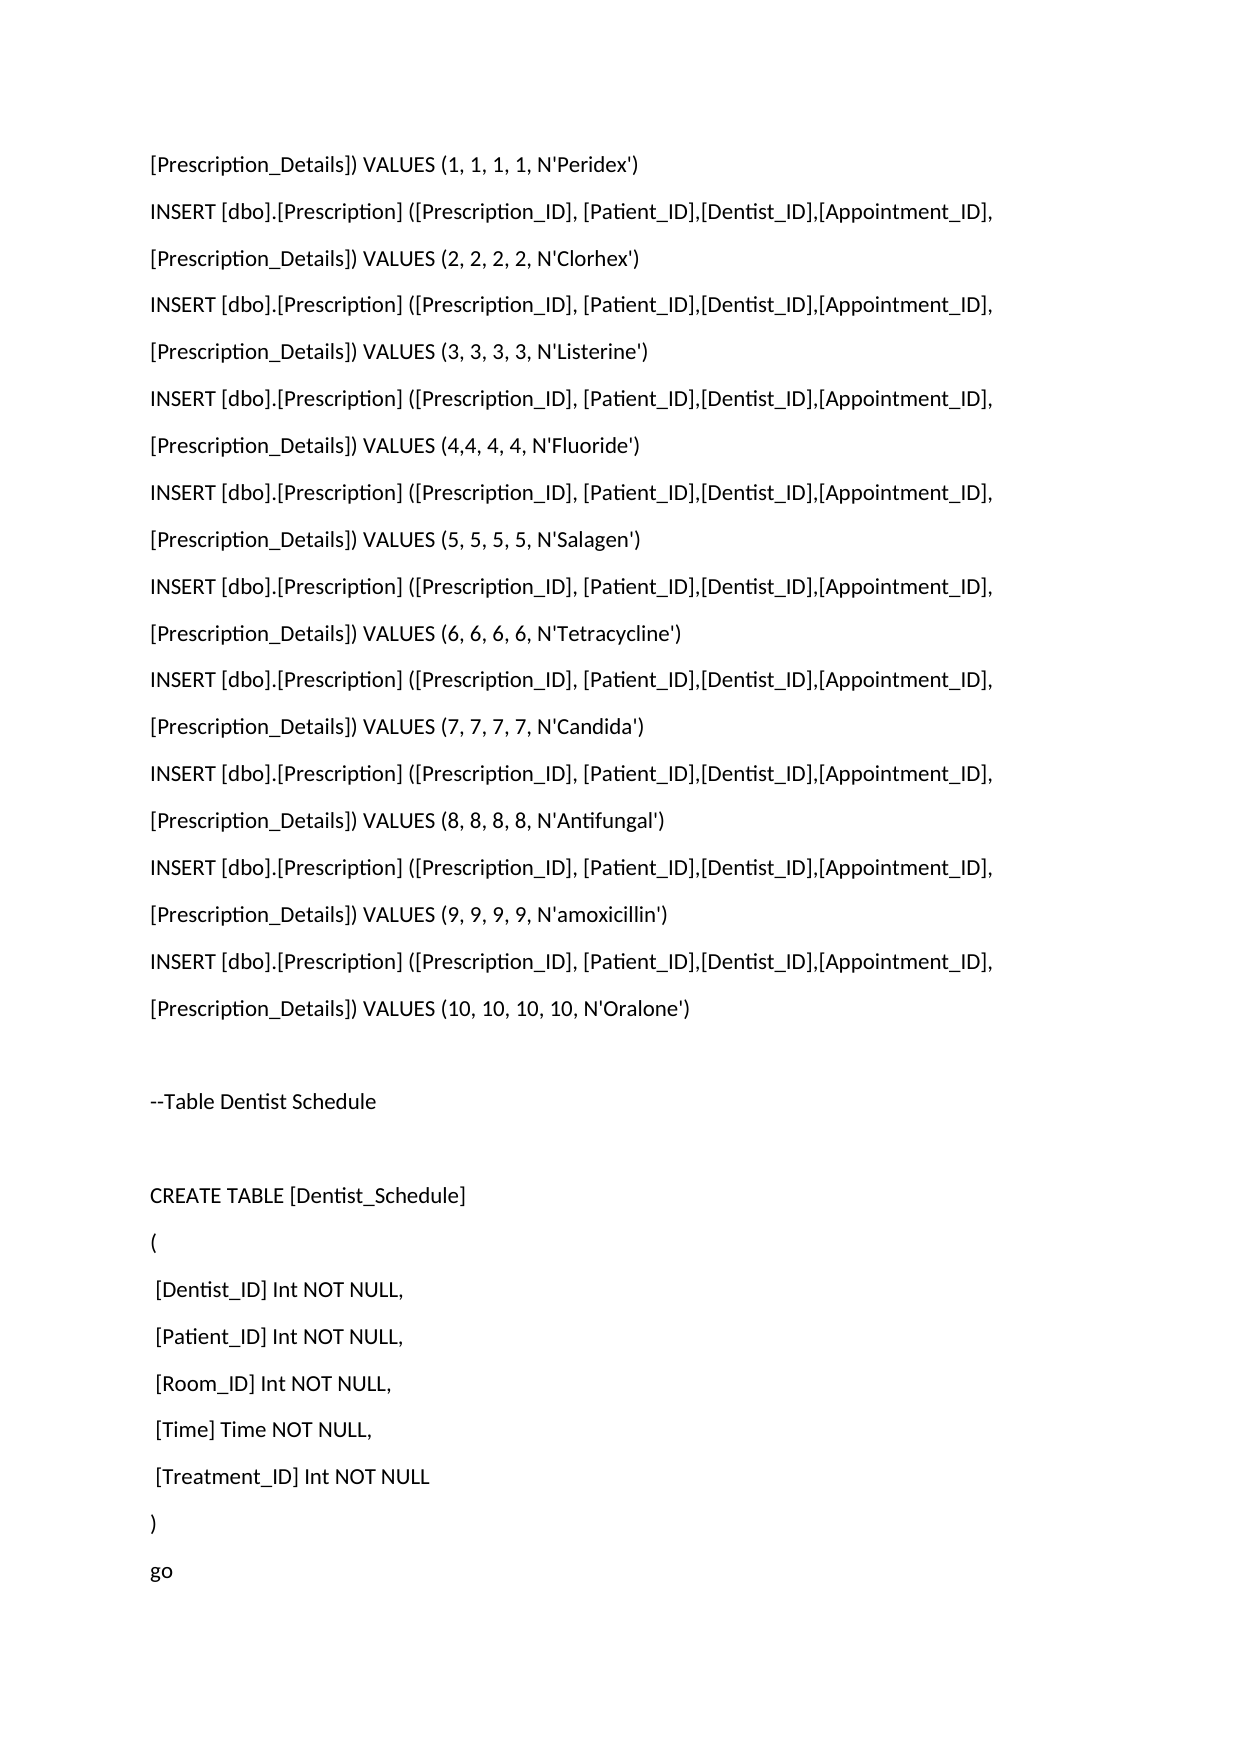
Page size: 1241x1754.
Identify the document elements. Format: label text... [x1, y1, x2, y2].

text [Prescription_Details]) VALUES (3, 3, 3, 3, N'Listerine') [150, 337, 1090, 366]
text ) [150, 1509, 1090, 1537]
text INSERT [dbo].[Prescription] ([Prescription_ID], [Patient_ID],[Dentist_ID],[Appointment_ID], [150, 478, 1090, 506]
text INSERT [dbo].[Prescription] ([Prescription_ID], [Patient_ID],[Dentist_ID],[Appointment_ID], [150, 572, 1090, 600]
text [150, 197, 1090, 225]
text [Prescription_Details]) VALUES (4,4, 4, 4, N'Fluoride') [150, 431, 1090, 459]
text [Prescription_Details]) VALUES (6, 6, 6, 6, N'Tetracycline') [150, 619, 1090, 647]
text INSERT [dbo].[Prescription] ([Prescription_ID], [Patient_ID],[Dentist_ID],[Appointment_ID], [150, 384, 1090, 412]
text INSERT [dbo].[Prescription] ([Prescription_ID], [Patient_ID],[Dentist_ID],[Appointment_ID], [150, 291, 1090, 319]
text [Prescription_Details]) VALUES (1, 1, 1, 1, N'Peridex') [150, 150, 1090, 178]
text [Dentist_ID] Int NOT NULL, [150, 1275, 1090, 1303]
text INSERT [dbo].[Prescription] ([Prescription_ID], [Patient_ID],[Dentist_ID],[Appointment_ID], [150, 947, 1090, 975]
text [Prescription_Details]) VALUES (10, 10, 10, 10, N'Oralone') [150, 994, 1090, 1022]
text [Time] Time NOT NULL, [150, 1416, 1090, 1444]
text [Prescription_Details]) VALUES (9, 9, 9, 9, N'amoxicillin') [150, 900, 1090, 928]
text [Prescription_Details]) VALUES (7, 7, 7, 7, N'Candida') [150, 712, 1090, 741]
text [Prescription_Details]) VALUES (5, 5, 5, 5, N'Salagen') [150, 525, 1090, 553]
text INSERT [dbo].[Prescription] ([Prescription_ID], [Patient_ID],[Dentist_ID],[Appointment_ID], [150, 759, 1090, 787]
text [Treatment_ID] Int NOT NULL [150, 1462, 1090, 1491]
text --Table Dentist Schedule [150, 1087, 1090, 1116]
text INSERT [dbo].[Prescription] ([Prescription_ID], [Patient_ID],[Dentist_ID],[Appointment_ID], [150, 853, 1090, 881]
text go [150, 1556, 1090, 1584]
text [Prescription_Details]) VALUES (2, 2, 2, 2, N'Clorhex') [150, 244, 1090, 272]
text [Prescription_Details]) VALUES (8, 8, 8, 8, N'Antifungal') [150, 806, 1090, 834]
text [Patient_ID] Int NOT NULL, [150, 1322, 1090, 1350]
text [Room_ID] Int NOT NULL, [150, 1369, 1090, 1397]
text INSERT [dbo].[Prescription] ([Prescription_ID], [Patient_ID],[Dentist_ID],[Appointment_ID], [150, 666, 1090, 694]
text CREATE TABLE [Dentist_Schedule] [150, 1181, 1090, 1209]
text ( [150, 1228, 1090, 1256]
